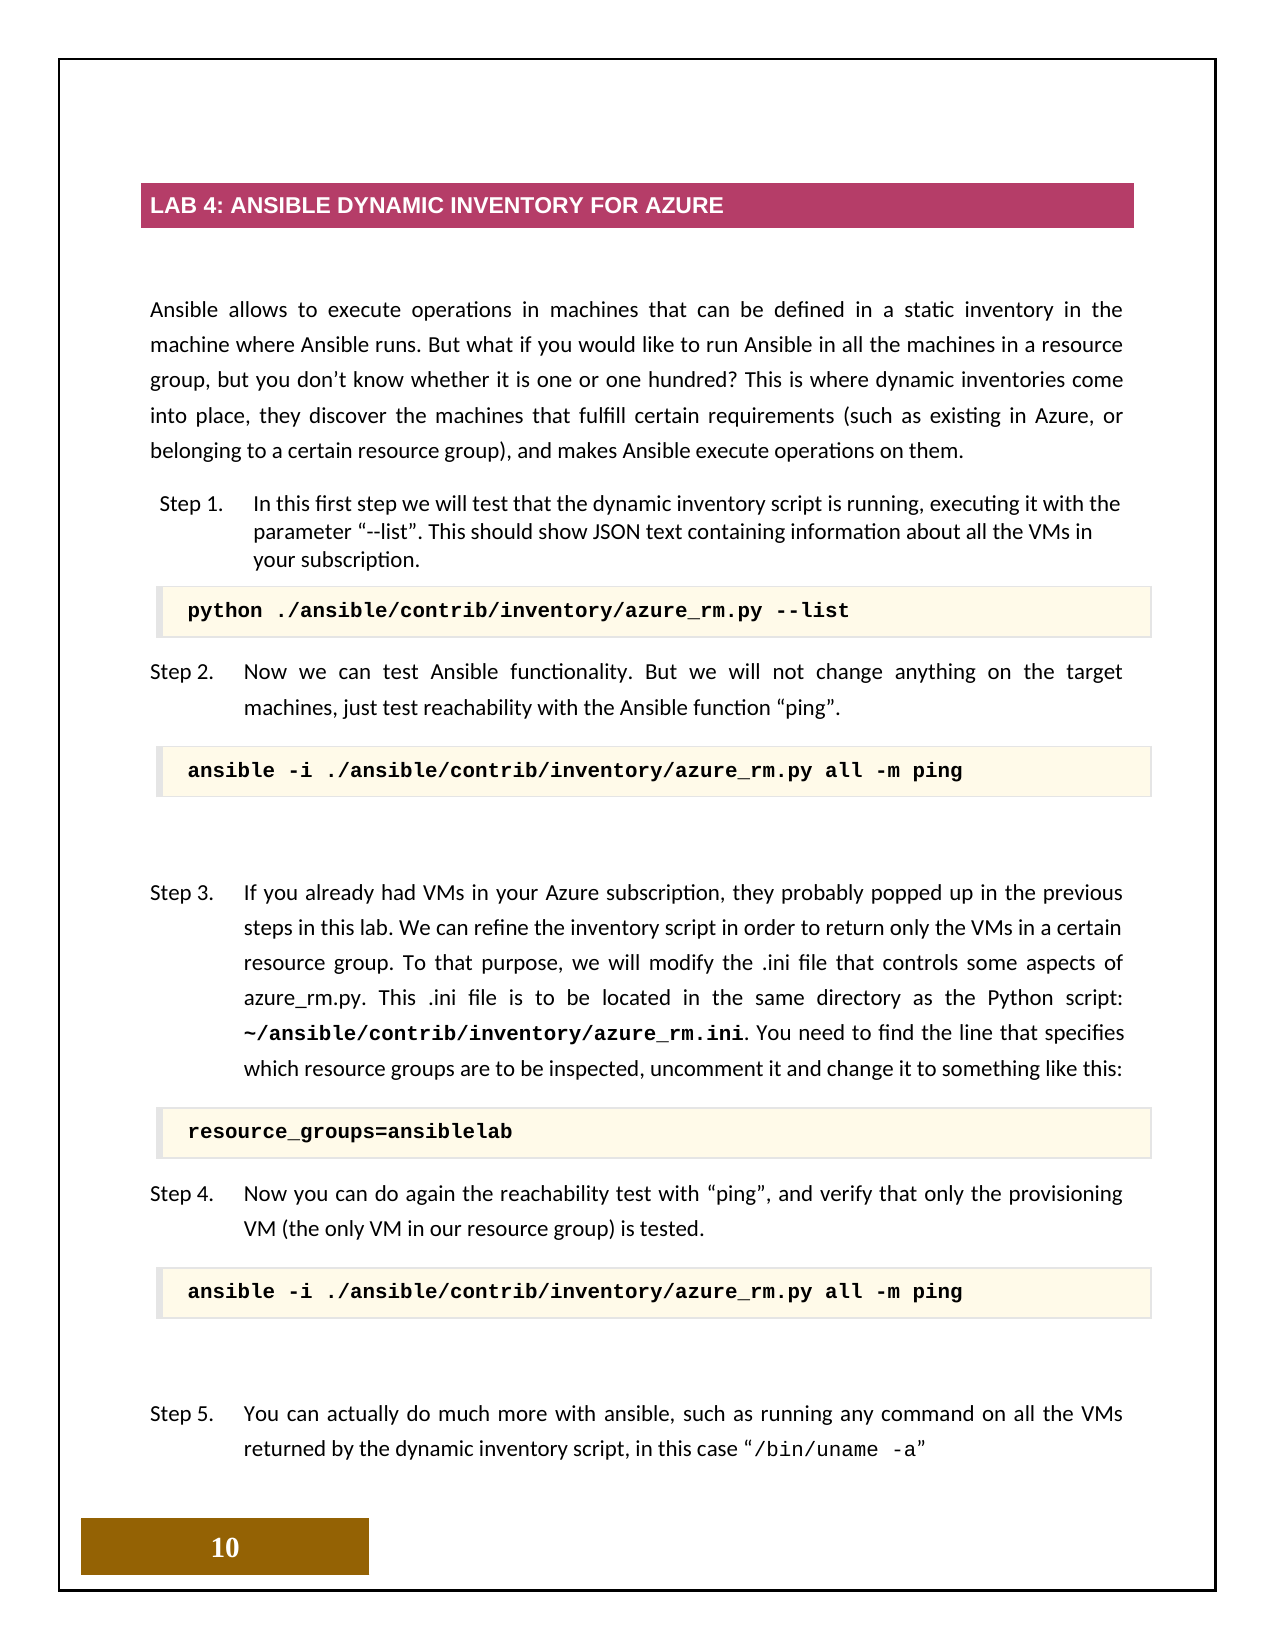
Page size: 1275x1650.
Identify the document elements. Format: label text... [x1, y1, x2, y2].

list If you already had VMs in your Azure subscription, they probably popped up in the previous steps in this lab. We can refine the inventory script in order to return only the VMs in a certain resource group. To that purpose, we will modify the .ini file that controls some aspects of azure_rm.py. This .ini file is to be located in the same directory as the Python script: ~/ansible/contrib/inventory/azure_rm.ini. You need to find the line that specifies which resource groups are to be inspected, uncomment it and change it to something like this: [150, 870, 1125, 1082]
text ansible -i ./ansible/contrib/inventory/azure_rm.py all -m ping [163, 1269, 1150, 1317]
text python ./ansible/contrib/inventory/azure_rm.py --list [163, 587, 1150, 636]
list Now you can do again the reachability test with “ping”, and verify that only the provisioning VM (the only VM in our resource group) is tested. [150, 1171, 1125, 1242]
text ansible -i ./ansible/contrib/inventory/azure_rm.py all -m ping [163, 747, 1150, 796]
list You can actually do much more with ansible, such as running any command on all the VMs returned by the dynamic inventory script, in this case “/bin/uname -a” [150, 1392, 1125, 1462]
text Ansible allows to execute operations in machines that can be defined in a static inventory in the machine where Ansible runs. But what if you would like to run Ansible in all the machines in a resource group, but you don’t know whether it is one or one hundred? This is where dynamic inventories come into place, they discover the machines that fulfill certain requirements (such as existing in Azure, or belonging to a certain resource group), and makes Ansible execute operations on them. [150, 288, 1125, 464]
list Now we can test Ansible functionality. But we will not change anything on the target machines, just test reachability with the Ansible function “ping”. [150, 650, 1125, 721]
subtitle Lab 4: Ansible dynamic inventory for Azure [142, 184, 1133, 227]
text resource_groups=ansiblelab [163, 1109, 1150, 1157]
list In this first step we will test that the dynamic inventory script is running, executing it with the parameter “--list”. This should show JSON text containing information about all the VMs in your subscription. [159, 489, 1125, 573]
